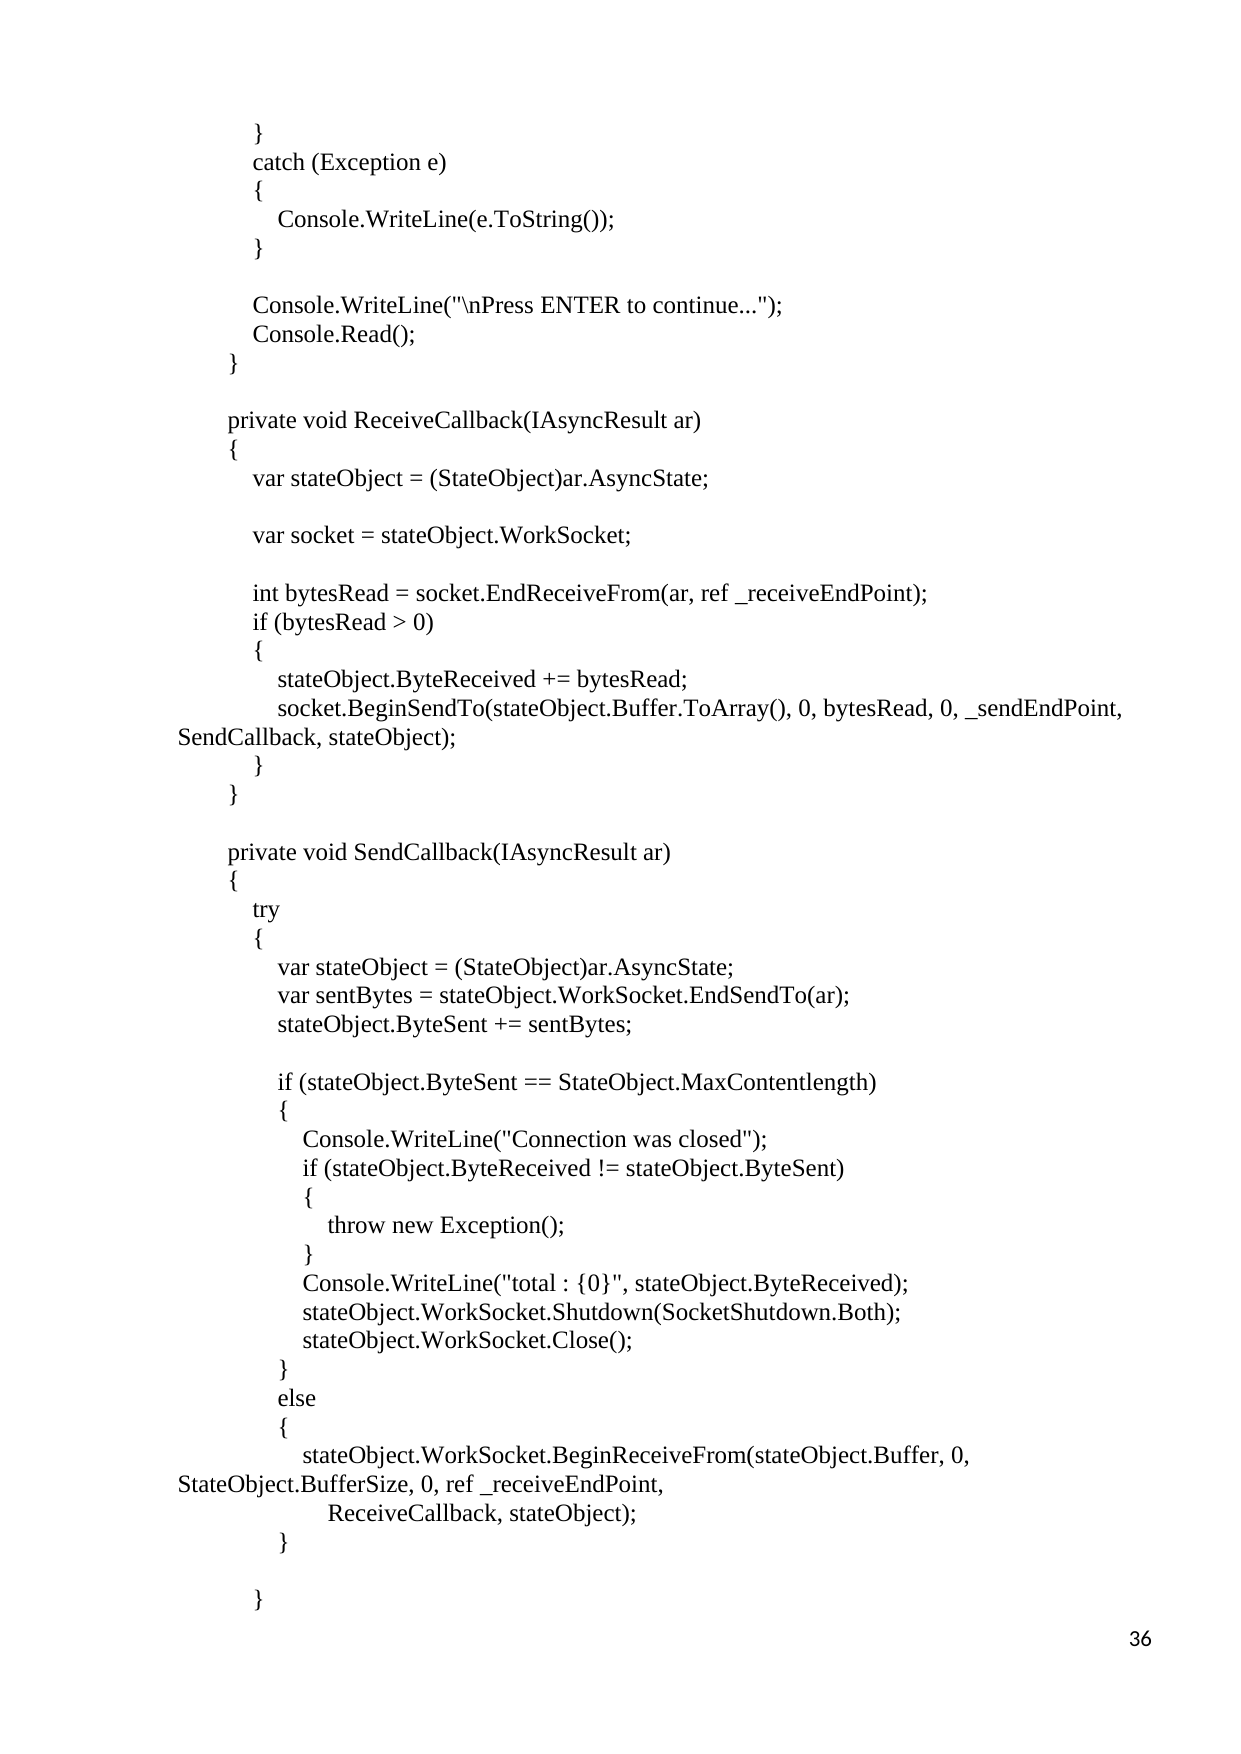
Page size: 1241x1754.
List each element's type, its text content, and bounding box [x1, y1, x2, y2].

text Console.WriteLine("Connection was closed"); [177, 1124, 1152, 1153]
text else [177, 1383, 1152, 1412]
text } [177, 1239, 1152, 1268]
text Console.Read(); [177, 319, 1152, 348]
text } [177, 1527, 1152, 1556]
text } [177, 779, 1152, 808]
text if (bytesRead > 0) [177, 607, 1152, 636]
text { [177, 176, 1152, 204]
text stateObject.ByteReceived += bytesRead; [177, 664, 1152, 693]
text throw new Exception(); [177, 1211, 1152, 1239]
text { [177, 1182, 1152, 1211]
text stateObject.WorkSocket.Close(); [177, 1326, 1152, 1354]
text } [177, 751, 1152, 779]
text private void SendCallback(IAsyncResult ar) [177, 837, 1152, 866]
text if (stateObject.ByteSent == StateObject.MaxContentlength) [177, 1067, 1152, 1096]
text } [177, 233, 1152, 262]
text { [177, 923, 1152, 952]
text ReceiveCallback, stateObject); [177, 1498, 1152, 1527]
text { [177, 1096, 1152, 1124]
text int bytesRead = socket.EndReceiveFrom(ar, ref _receiveEndPoint); [177, 578, 1152, 607]
text { [177, 866, 1152, 894]
text } [177, 1584, 1152, 1613]
text { [177, 434, 1152, 463]
text Console.WriteLine("total : {0}", stateObject.ByteReceived); [177, 1268, 1152, 1297]
text } [177, 1354, 1152, 1383]
text { [177, 1412, 1152, 1441]
text Console.WriteLine(e.ToString()); [177, 204, 1152, 233]
text stateObject.WorkSocket.BeginReceiveFrom(stateObject.Buffer, 0, StateObject.BufferSize, 0, ref _receiveEndPoint, [177, 1441, 1152, 1498]
text } [177, 348, 1152, 377]
text private void ReceiveCallback(IAsyncResult ar) [177, 406, 1152, 434]
text var stateObject = (StateObject)ar.AsyncState; [177, 463, 1152, 492]
text socket.BeginSendTo(stateObject.Buffer.ToArray(), 0, bytesRead, 0, _sendEndPoint, SendCallback, stateObject); [177, 693, 1152, 751]
text stateObject.ByteSent += sentBytes; [177, 1009, 1152, 1038]
text stateObject.WorkSocket.Shutdown(SocketShutdown.Both); [177, 1297, 1152, 1326]
text Console.WriteLine("\nPress ENTER to continue..."); [177, 291, 1152, 319]
text var sentBytes = stateObject.WorkSocket.EndSendTo(ar); [177, 981, 1152, 1009]
text var socket = stateObject.WorkSocket; [177, 521, 1152, 549]
text var stateObject = (StateObject)ar.AsyncState; [177, 952, 1152, 981]
text try [177, 894, 1152, 923]
text if (stateObject.ByteReceived != stateObject.ByteSent) [177, 1153, 1152, 1182]
text catch (Exception e) [177, 147, 1152, 176]
text { [177, 636, 1152, 664]
text } [177, 118, 1152, 147]
